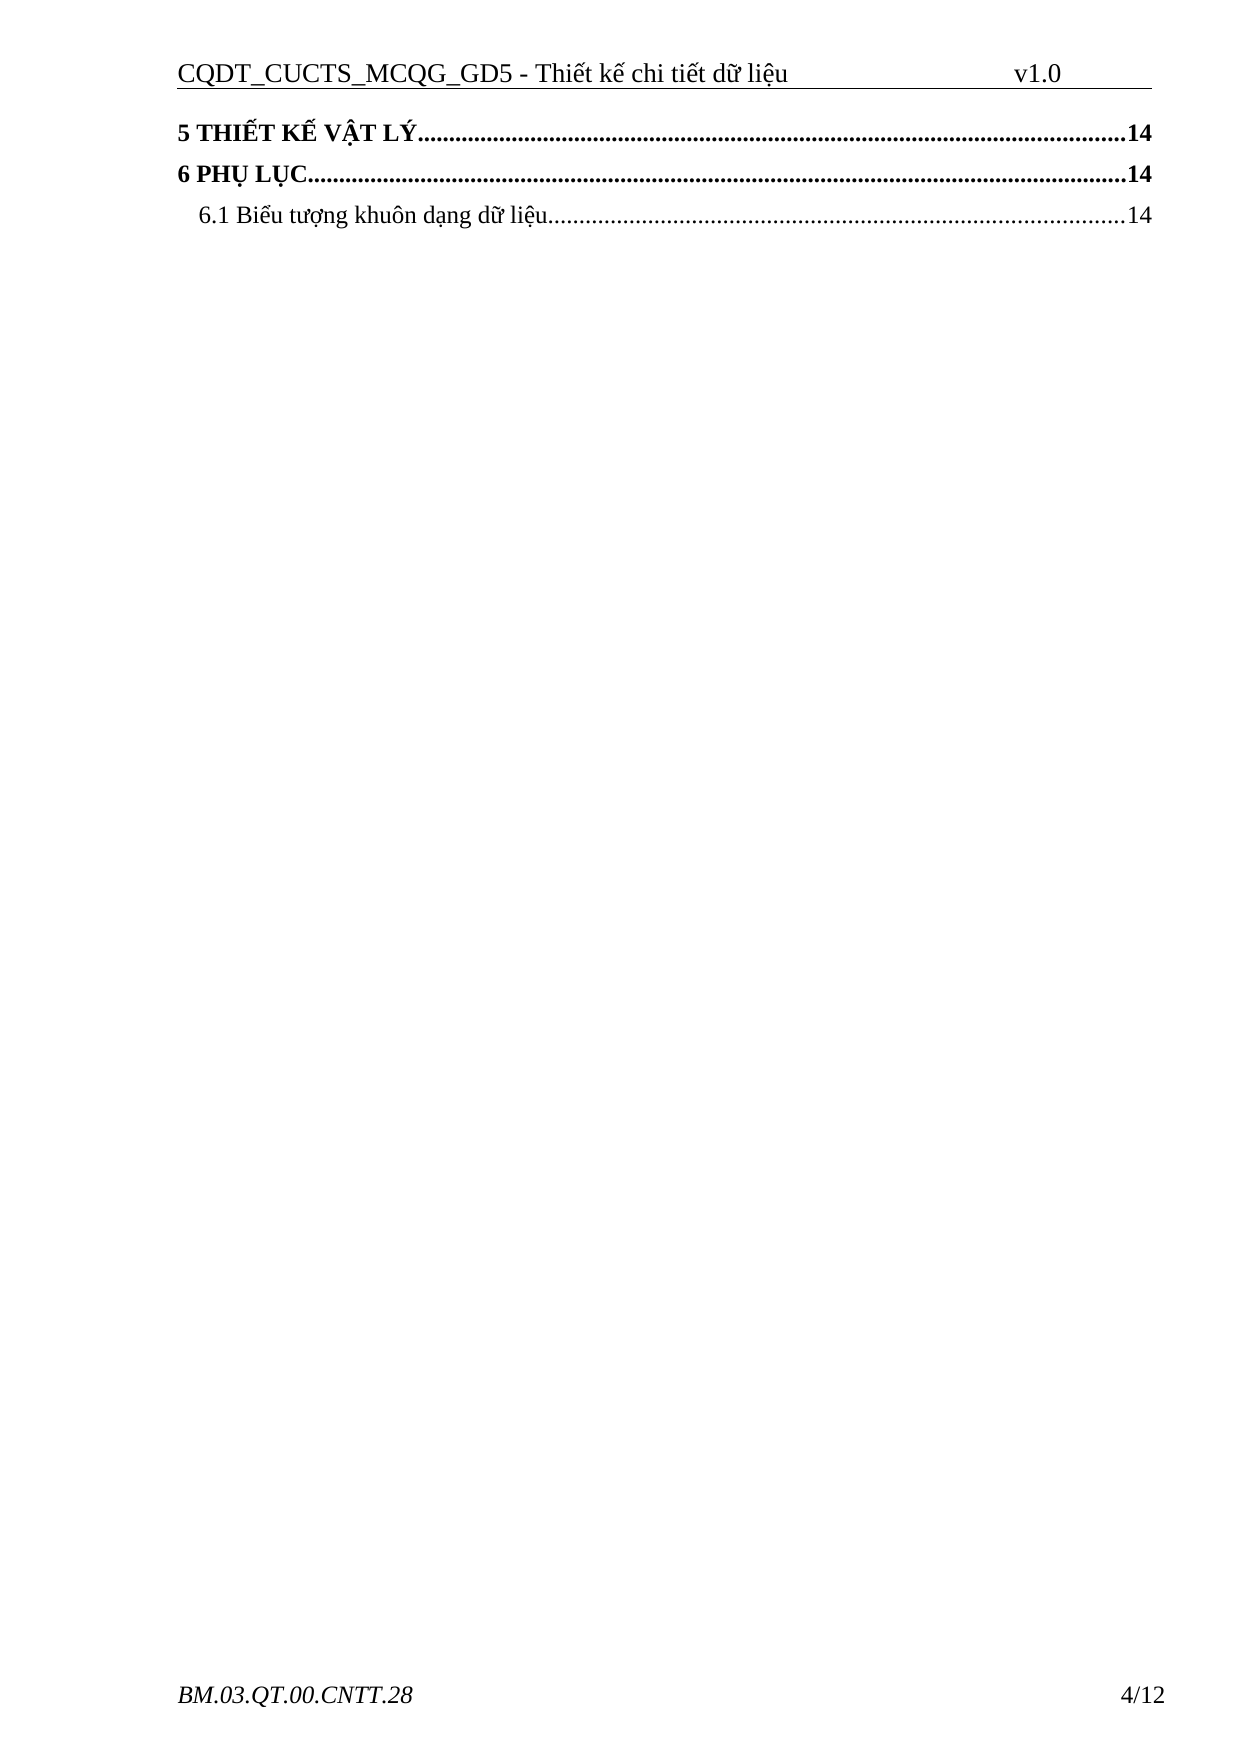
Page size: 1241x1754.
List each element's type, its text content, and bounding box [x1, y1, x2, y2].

text 6.1 Biểu tượng khuôn dạng dữ liệu 14 [198, 201, 1152, 229]
text 5 THIẾT KẾ VẬT LÝ 14 [177, 118, 1152, 147]
text 6 PHỤ LỤC 14 [177, 159, 1152, 188]
